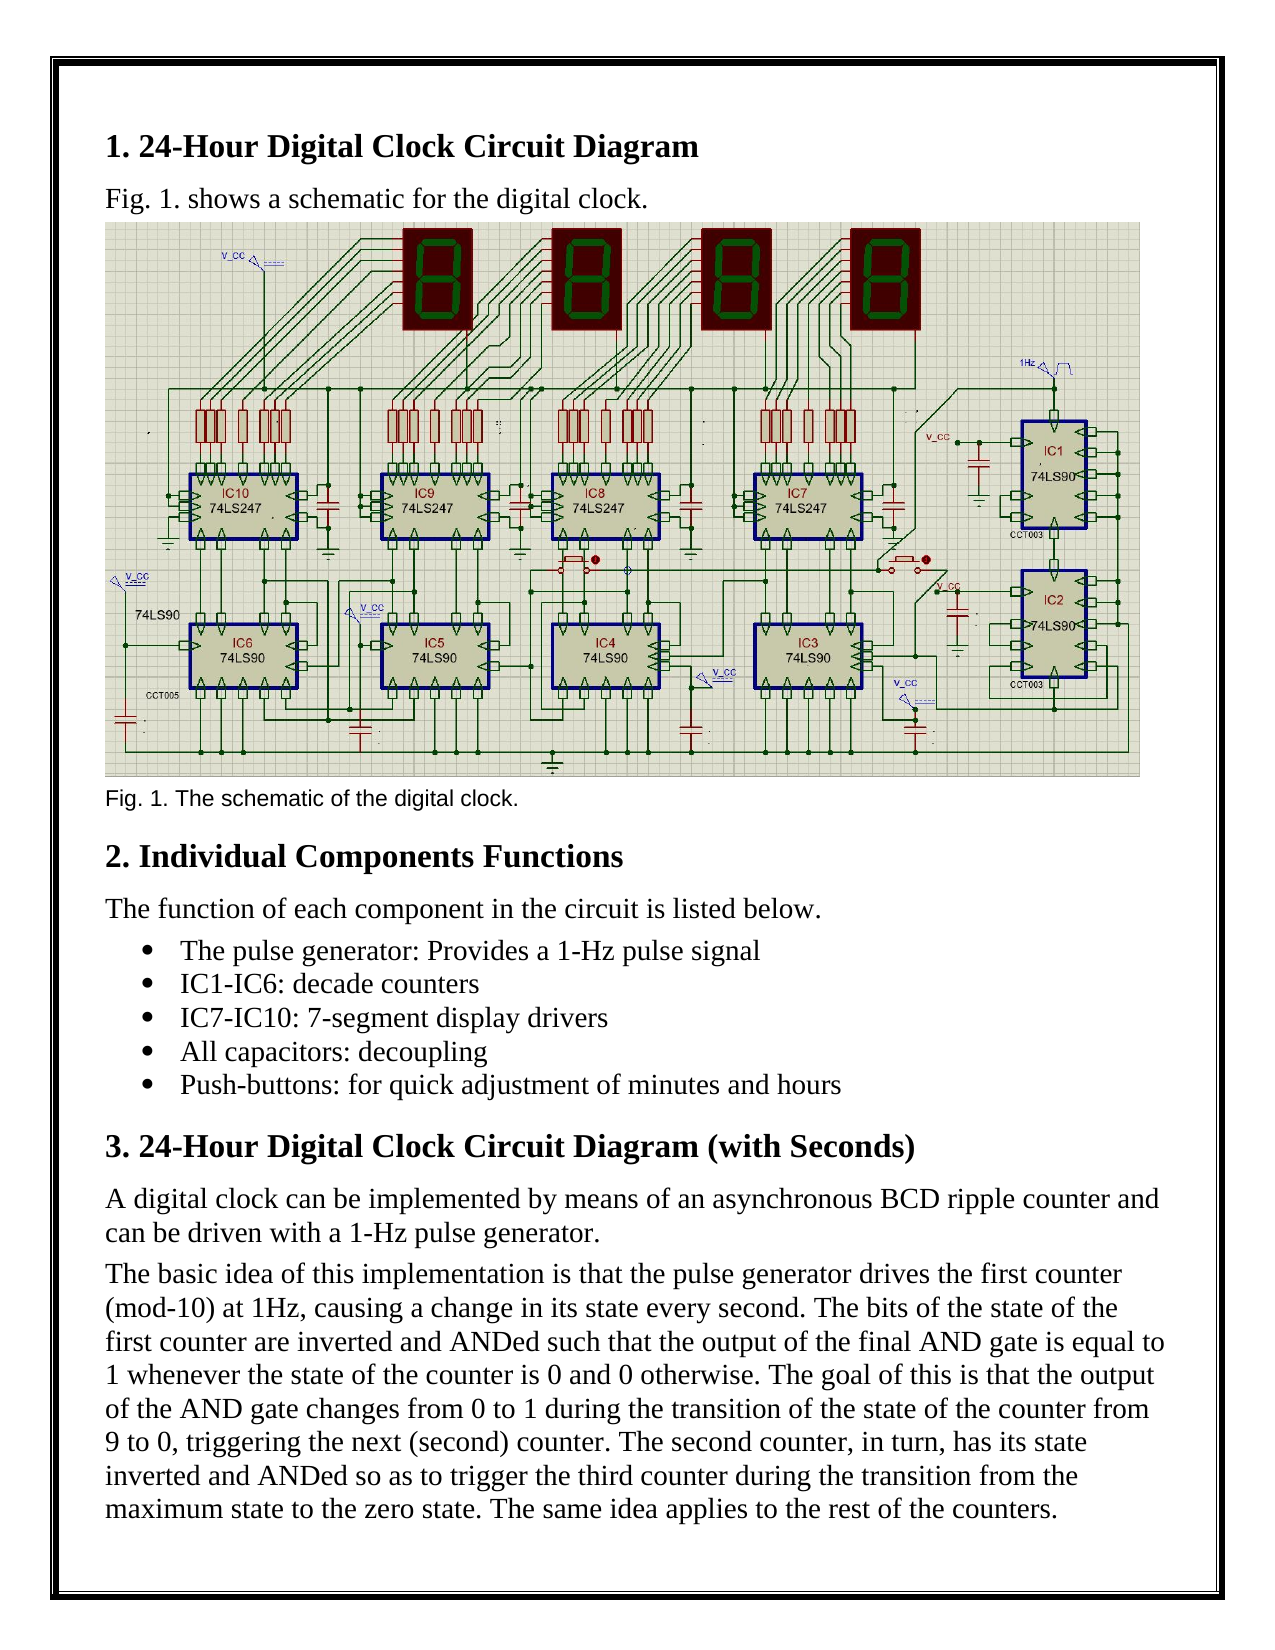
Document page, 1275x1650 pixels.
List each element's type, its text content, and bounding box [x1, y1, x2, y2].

text The basic idea of this implementation is that the pulse generator drives the first counter (mod-10) at 1Hz, causing a change in its state every second. The bits of the state of the first counter are inverted and ANDed such that the output of the final AND gate is equal to 1 whenever the state of the counter is 0 and 0 otherwise. The goal of this is that the output of the AND gate changes from 0 to 1 during the transition of the state of the counter from 9 to 0, triggering the next (second) counter. The second counter, in turn, has its state inverted and ANDed so as to trigger the third counter during the transition from the maximum state to the zero state. The same idea applies to the rest of the counters. [105, 1257, 1170, 1525]
text 1. 24-Hour Digital Clock Circuit Diagram [105, 126, 1170, 164]
list All capacitors: decoupling [142, 1034, 1170, 1067]
picture [105, 222, 1140, 777]
list IC1-IC6: decade counters [142, 967, 1170, 1000]
list The pulse generator: Provides a 1-Hz pulse signal [142, 933, 1170, 967]
text A digital clock can be implemented by means of an asynchronous BCD ripple counter and can be driven with a 1-Hz pulse generator. [105, 1181, 1170, 1248]
text 3. 24-Hour Digital Clock Circuit Diagram (with Seconds) [105, 1126, 1170, 1164]
list Push-buttons: for quick adjustment of minutes and hours [142, 1067, 1170, 1101]
text The function of each component in the circuit is listed below. [105, 891, 1170, 924]
text Fig. 1. The schematic of the digital clock. [105, 785, 1170, 811]
list IC7-IC10: 7-segment display drivers [142, 1000, 1170, 1034]
text Fig. 1. shows a schematic for the digital clock. [105, 181, 1170, 214]
text 2. Individual Components Functions [105, 836, 1170, 874]
